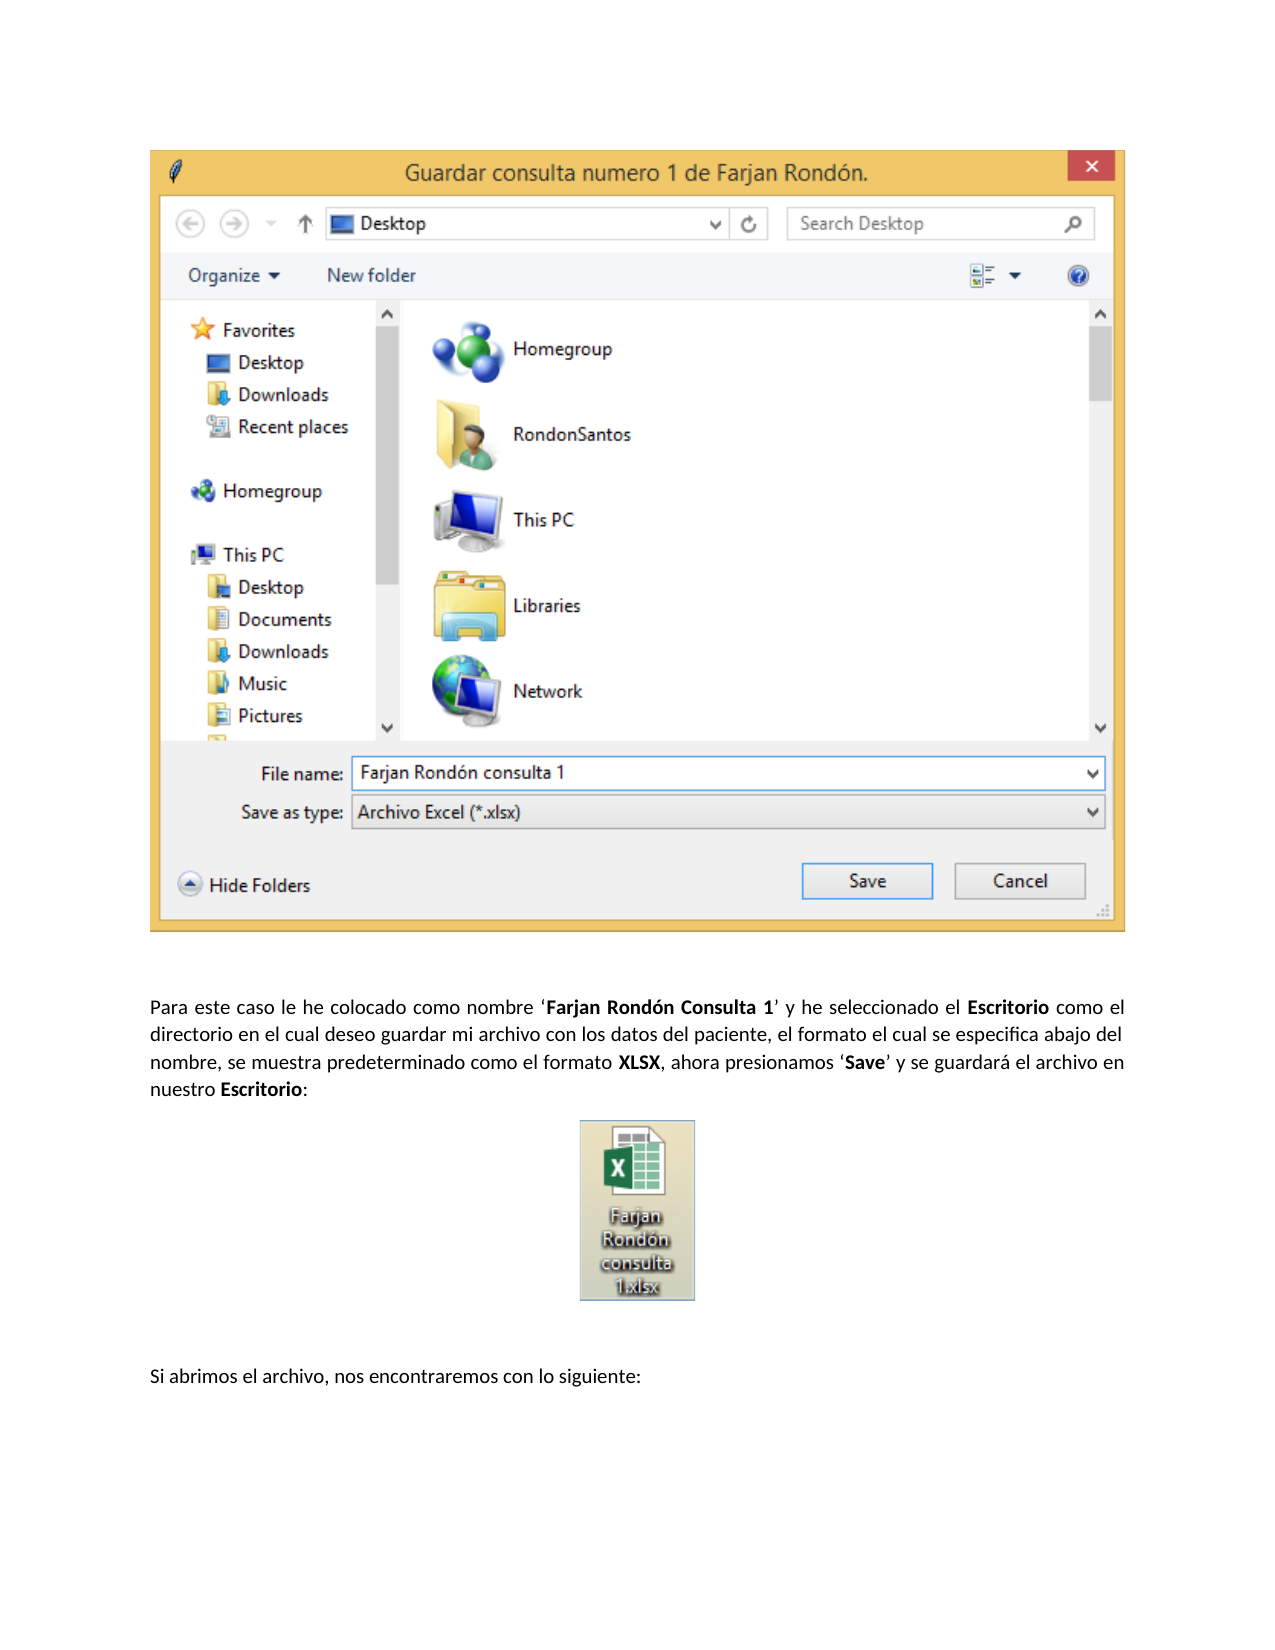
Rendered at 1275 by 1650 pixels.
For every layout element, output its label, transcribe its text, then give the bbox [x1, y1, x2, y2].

picture [150, 150, 1125, 932]
text Si abrimos el archivo, nos encontraremos con lo siguiente: [150, 1363, 1125, 1388]
text Para este caso le he colocado como nombre ‘Farjan Rondón Consulta 1’ y he seleccionado el Escritorio como el directorio en el cual deseo guardar mi archivo con los datos del paciente, el formato el cual se especifica abajo del nombre, se muestra predeterminado como el formato XLSX, ahora presionamos ‘Save’ y se guardará el archivo en nuestro Escritorio: [150, 994, 1125, 1102]
picture [579, 1120, 696, 1301]
